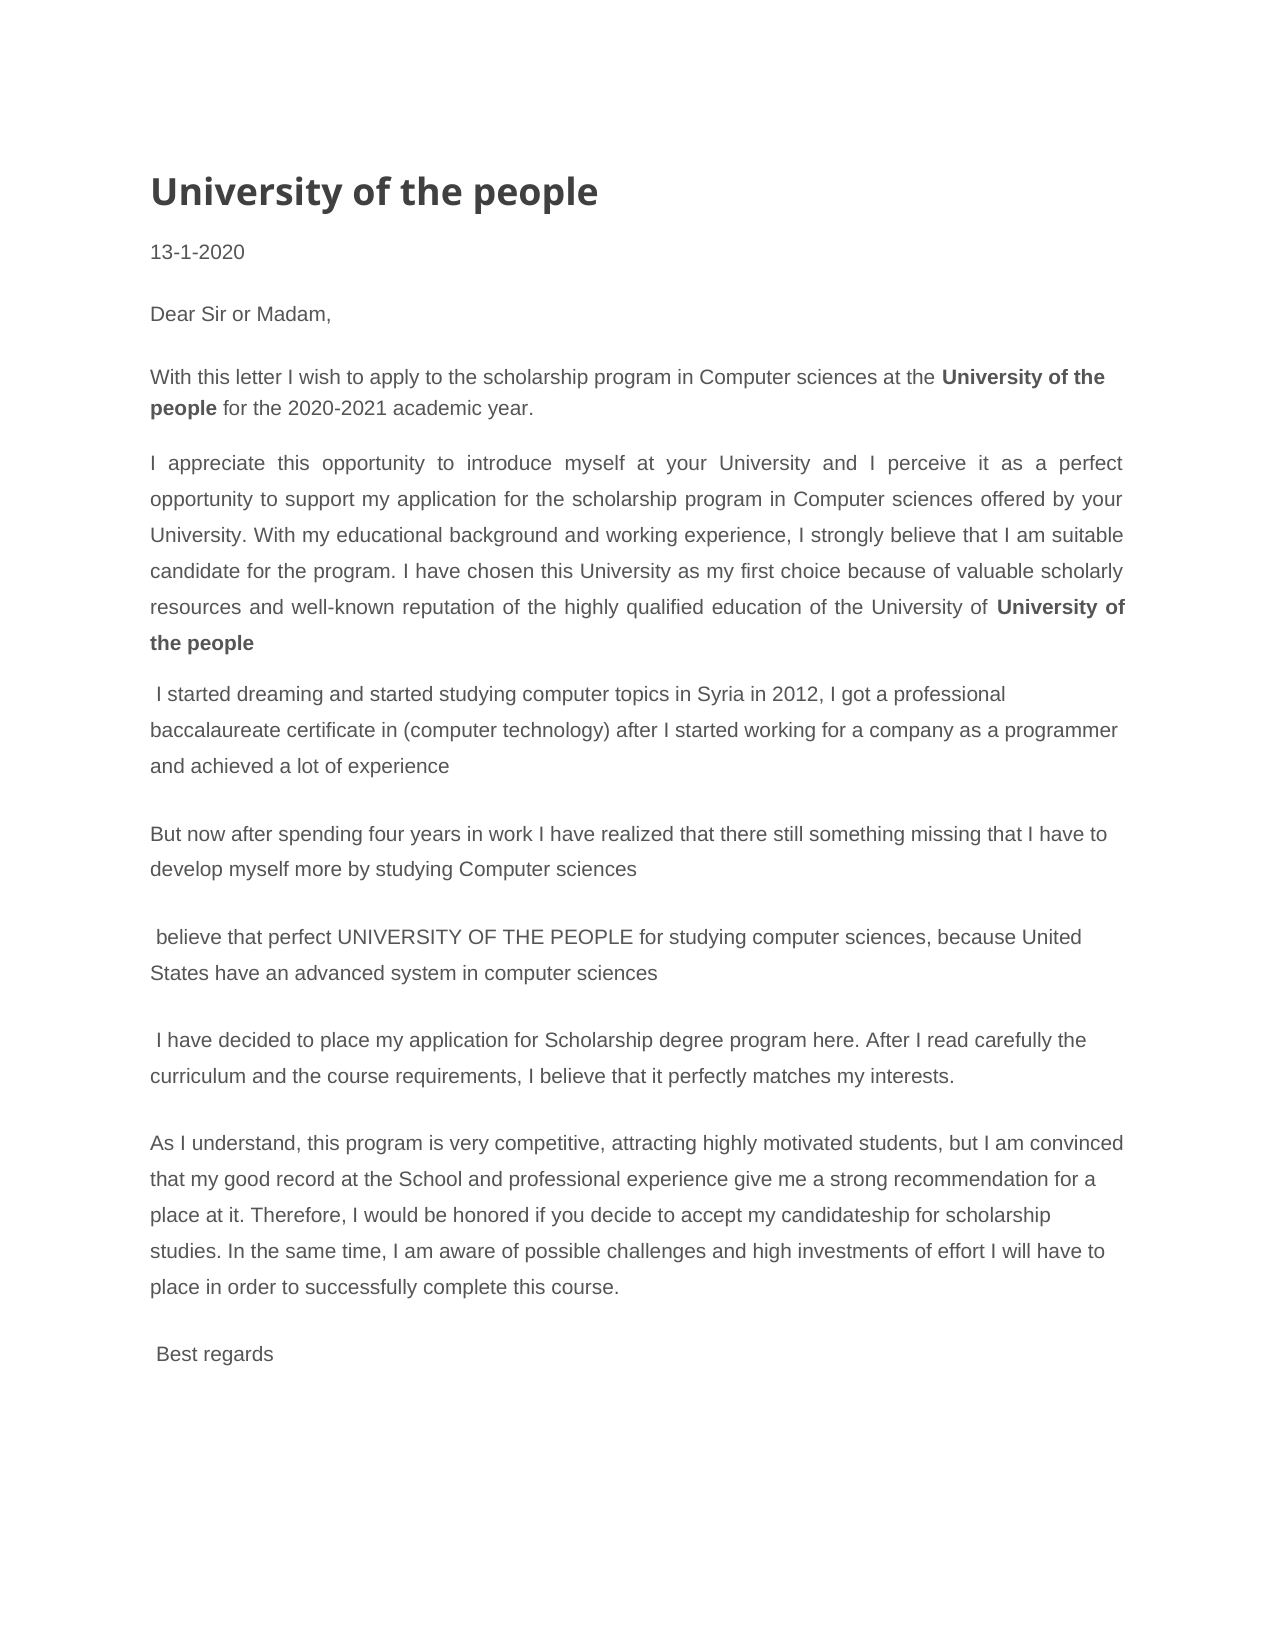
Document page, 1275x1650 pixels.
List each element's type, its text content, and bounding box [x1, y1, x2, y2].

text believe that perfect UNIVERSITY OF THE PEOPLE for studying computer sciences, because United States have an advanced system in computer sciences [150, 924, 1125, 984]
text University of the people [150, 166, 1125, 217]
text I have decided to place my application for Scholarship degree program here. After I read carefully the curriculum and the course requirements, I believe that it perfectly matches my interests. [150, 1028, 1125, 1087]
text Dear Sir or Madam, [150, 295, 1125, 326]
text As I understand, this program is very competitive, attracting highly motivated students, but I am convinced that my good record at the School and professional experience give me a strong recommendation for a place at it. Therefore, I would be honored if you decide to accept my candidateship for scholarship studies. In the same time, I am aware of possible challenges and high investments of effort I will have to place in order to successfully complete this course. [150, 1131, 1125, 1298]
text With this letter I wish to apply to the scholarship program in Computer sciences at the University of the people for the 2020-2021 academic year. [150, 357, 1125, 420]
text But now after spending four years in work I have realized that there still something missing that I have to develop myself more by studying Computer sciences [150, 821, 1125, 881]
text 13-1-2020 [150, 232, 1125, 263]
text I started dreaming and started studying computer topics in Syria in 2012, I got a professional baccalaureate certificate in (computer technology) after I started working for a company as a programmer and achieved a lot of experience [150, 682, 1125, 778]
text Best regards [150, 1342, 1125, 1366]
text I appreciate this opportunity to introduce myself at your University and I perceive it as a perfect opportunity to support my application for the scholarship program in Computer sciences offered by your University. With my educational background and working experience, I strongly believe that I am suitable candidate for the program. I have chosen this University as my first choice because of valuable scholarly resources and well-known reputation of the highly qualified education of the University of University of the people [150, 451, 1125, 655]
